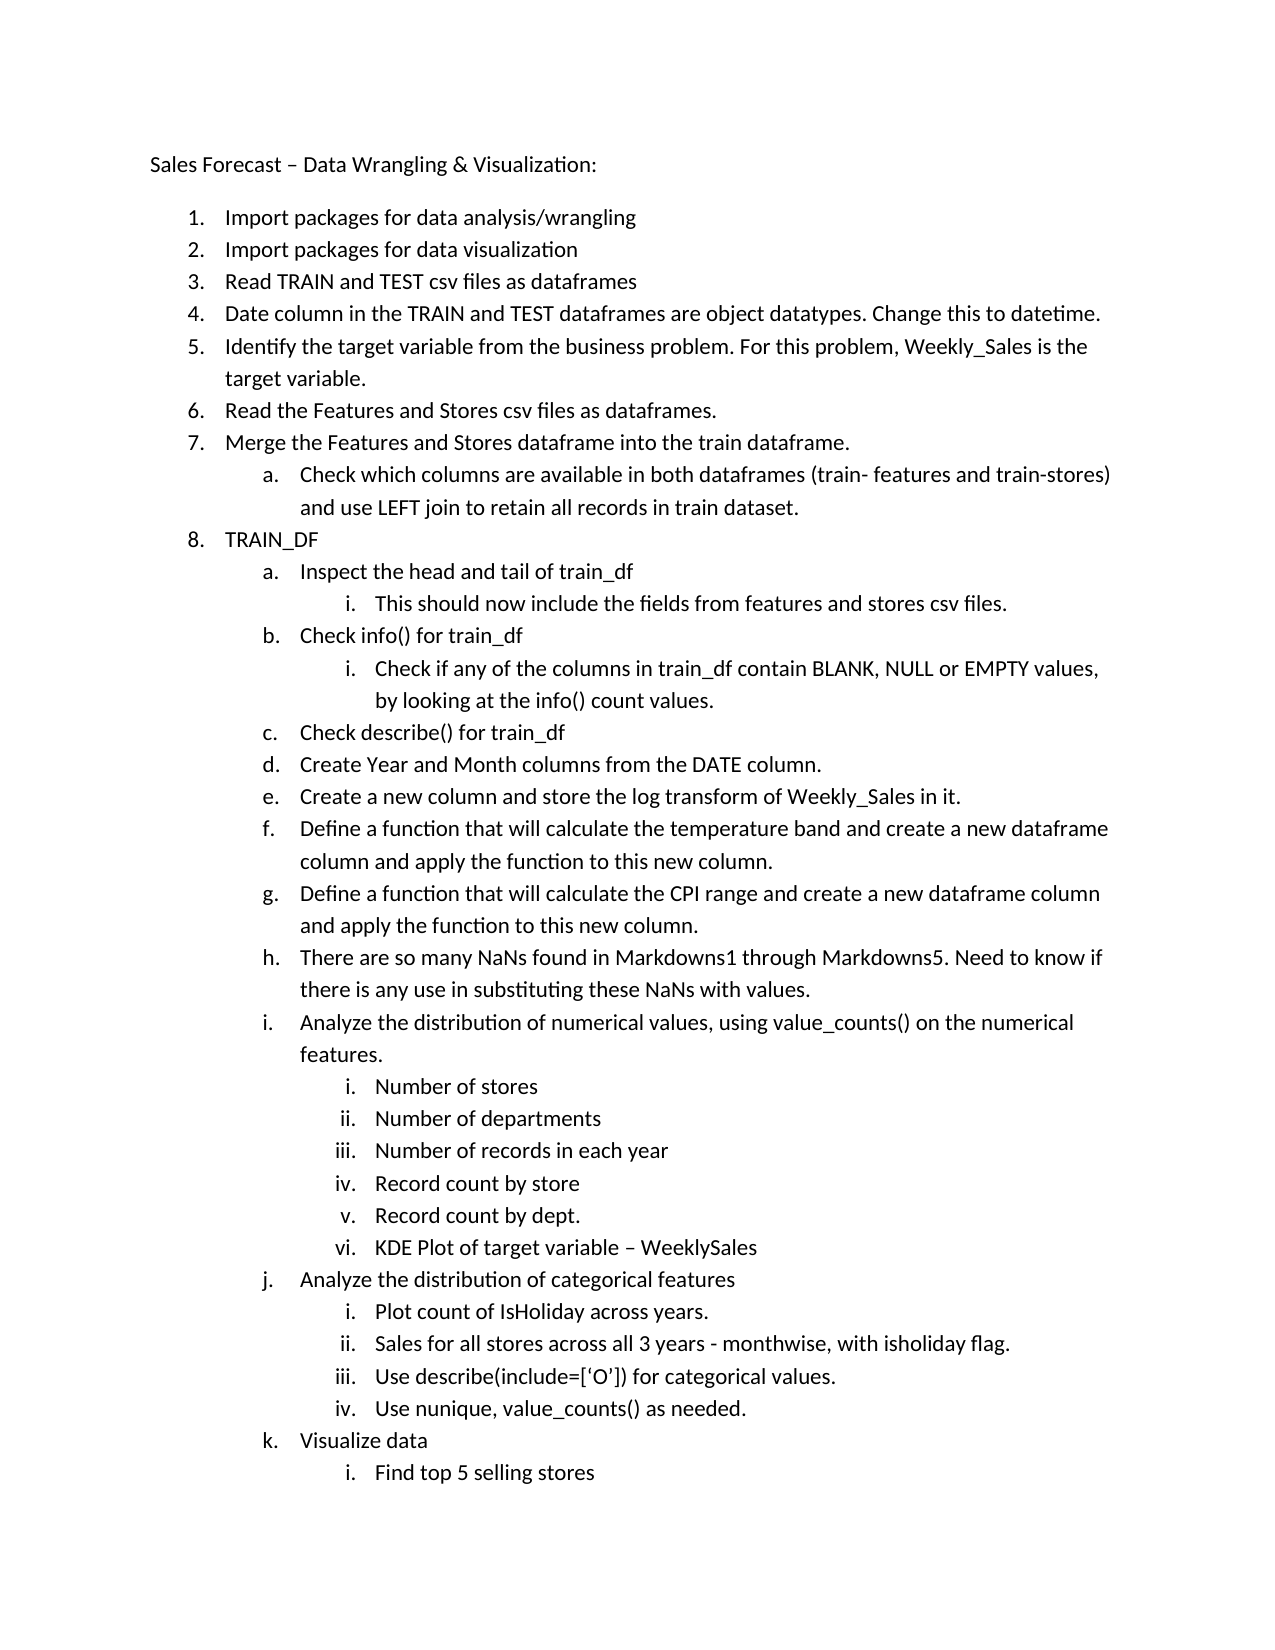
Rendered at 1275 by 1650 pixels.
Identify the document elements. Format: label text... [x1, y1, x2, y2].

list Import packages for data analysis/wrangling [187, 203, 1125, 231]
list Record count by store [356, 1169, 1125, 1197]
list Create Year and Month columns from the DATE column. [262, 750, 1125, 778]
list Date column in the TRAIN and TEST dataframes are object datatypes. Change this to datetime. [187, 299, 1125, 328]
list Merge the Features and Stores dataframe into the train dataframe. [187, 428, 1125, 456]
list Number of records in each year [356, 1136, 1125, 1164]
list Read TRAIN and TEST csv files as dataframes [187, 267, 1125, 295]
list This should now include the fields from features and stores csv files. [356, 589, 1125, 617]
list There are so many NaNs found in Markdowns1 through Markdowns5. Need to know if there is any use in substituting these NaNs with values. [262, 943, 1125, 1003]
list Use describe(include=[‘O’]) for categorical values. [356, 1362, 1125, 1390]
text Sales Forecast – Data Wrangling & Visualization: [150, 150, 1125, 178]
list Find top 5 selling stores [356, 1458, 1125, 1486]
list Check describe() for train_df [262, 718, 1125, 746]
list Visualize data [262, 1426, 1125, 1454]
list Analyze the distribution of categorical features [262, 1265, 1125, 1293]
list Record count by dept. [356, 1201, 1125, 1229]
list Plot count of IsHoliday across years. [356, 1297, 1125, 1325]
list Identify the target variable from the business problem. For this problem, Weekly_Sales is the target variable. [187, 332, 1125, 392]
list Define a function that will calculate the CPI range and create a new dataframe column and apply the function to this new column. [262, 879, 1125, 939]
list Number of departments [356, 1104, 1125, 1132]
list Check if any of the columns in train_df contain BLANK, NULL or EMPTY values, by looking at the info() count values. [356, 654, 1125, 714]
list Read the Features and Stores csv files as dataframes. [187, 396, 1125, 424]
list Number of stores [356, 1072, 1125, 1100]
list KDE Plot of target variable – WeeklySales [356, 1233, 1125, 1261]
list Create a new column and store the log transform of Weekly_Sales in it. [262, 782, 1125, 810]
list Check which columns are available in both dataframes (train- features and train-stores) and use LEFT join to retain all records in train dataset. [262, 461, 1125, 521]
list TRAIN_DF [187, 525, 1125, 553]
list Use nunique, value_counts() as needed. [356, 1394, 1125, 1422]
list Import packages for data visualization [187, 235, 1125, 263]
list Check info() for train_df [262, 621, 1125, 649]
list Sales for all stores across all 3 years - monthwise, with isholiday flag. [356, 1329, 1125, 1358]
list Define a function that will calculate the temperature band and create a new dataframe column and apply the function to this new column. [262, 814, 1125, 875]
list Analyze the distribution of numerical values, using value_counts() on the numerical features. [262, 1008, 1125, 1068]
list Inspect the head and tail of train_df [262, 557, 1125, 585]
